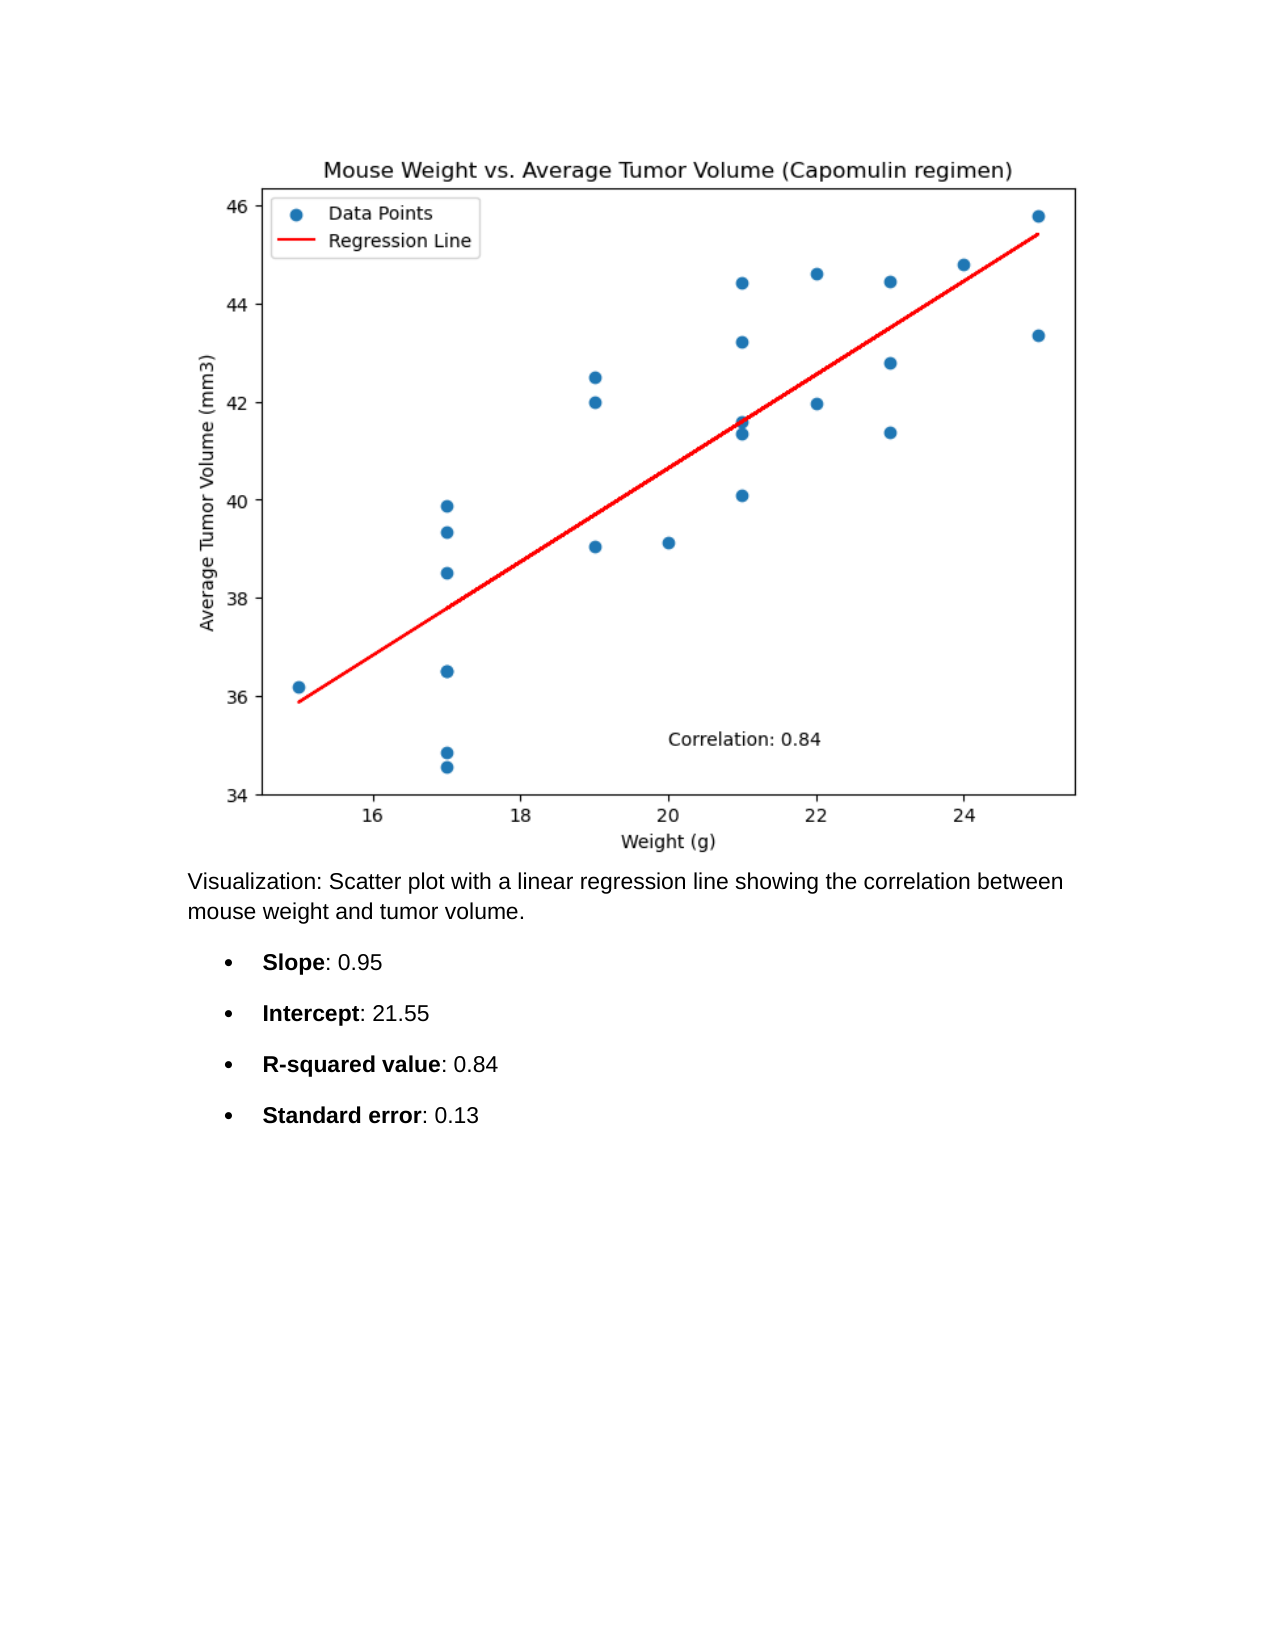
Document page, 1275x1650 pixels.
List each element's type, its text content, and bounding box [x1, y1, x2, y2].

picture [187, 150, 1088, 864]
list Intercept: 21.55 [225, 1000, 1087, 1026]
text Visualization: Scatter plot with a linear regression line showing the correlation between mouse weight and tumor volume. [187, 864, 1087, 924]
list Standard error: 0.13 [225, 1102, 1087, 1128]
list R-squared value: 0.84 [225, 1051, 1087, 1077]
list Slope: 0.95 [225, 949, 1087, 975]
